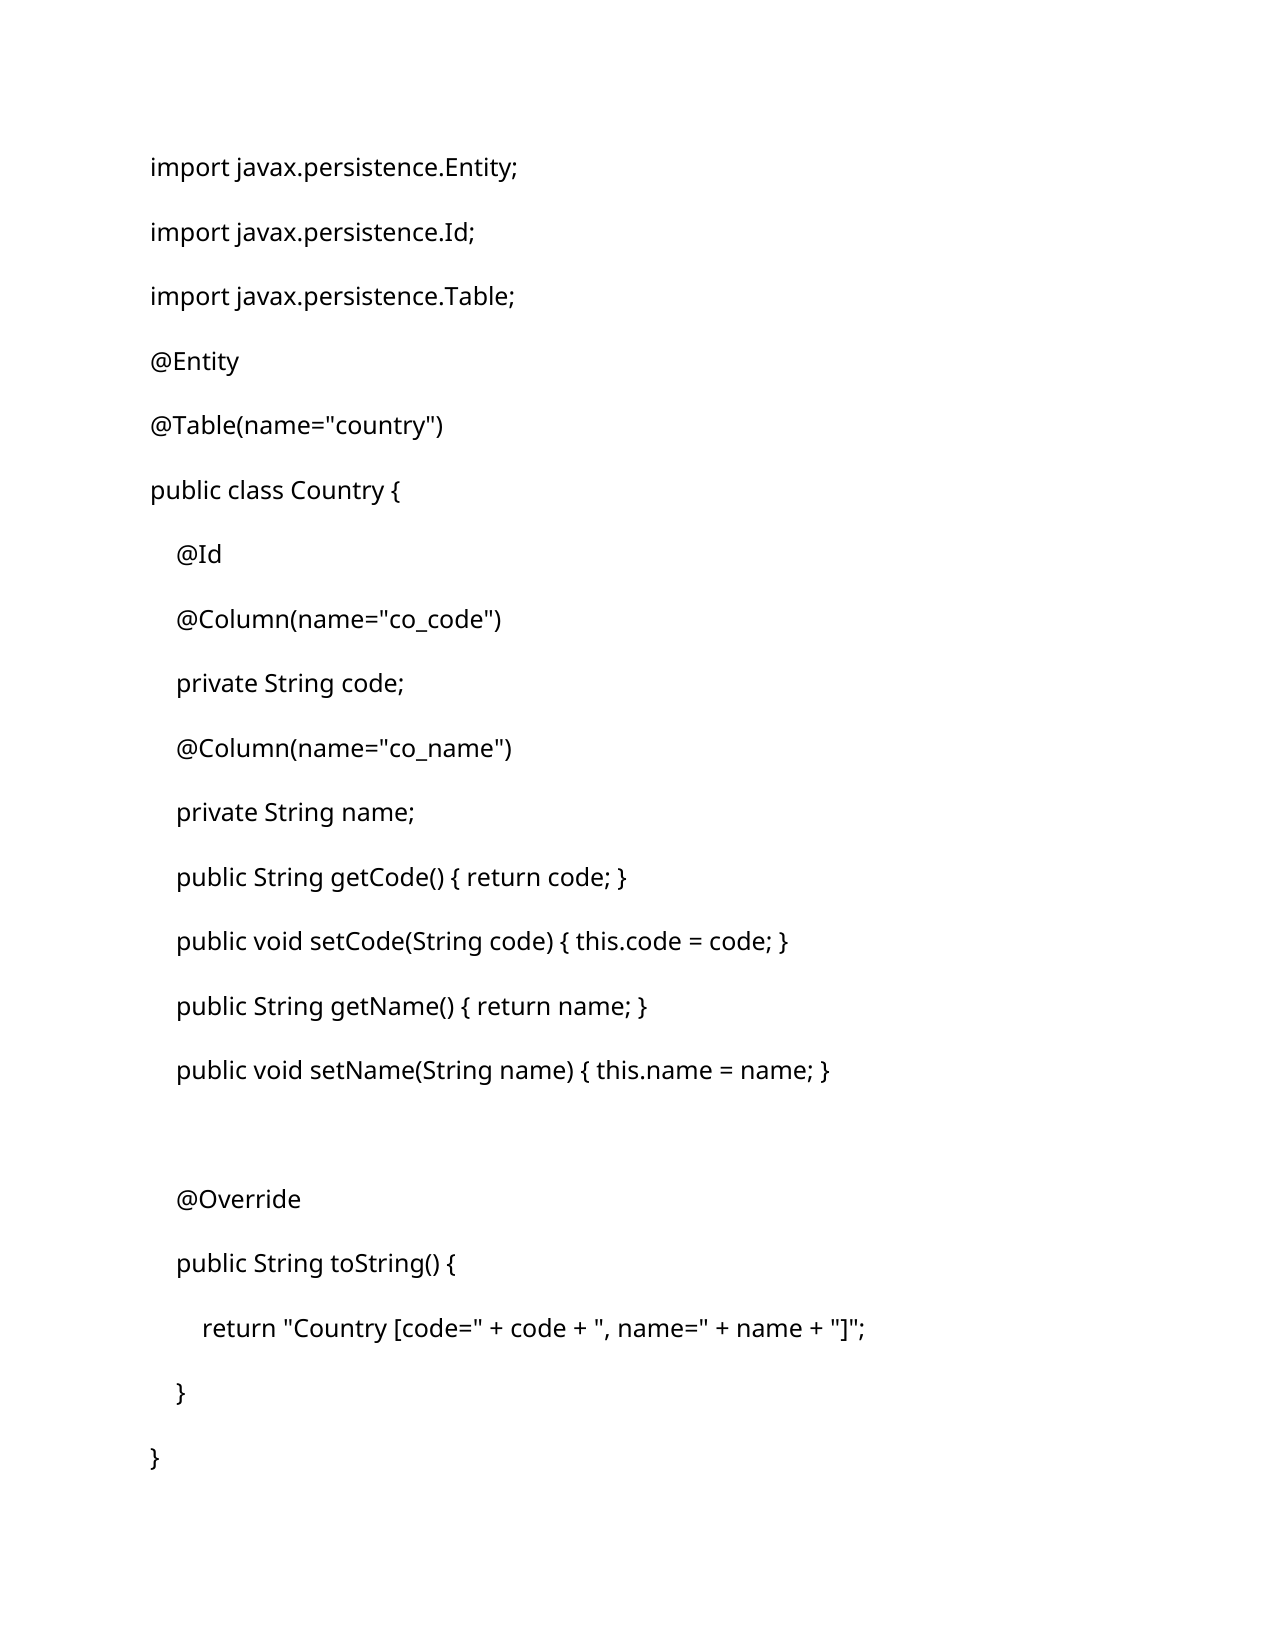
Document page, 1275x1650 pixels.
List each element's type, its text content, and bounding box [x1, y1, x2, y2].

text import javax.persistence.Id; [150, 214, 1125, 248]
text public String getCode() { return code; } [150, 859, 1125, 893]
text @Column(name="co_code") [150, 601, 1125, 635]
text @Id [150, 537, 1125, 571]
text public String getName() { return name; } [150, 988, 1125, 1022]
text import javax.persistence.Table; [150, 279, 1125, 313]
text private String name; [150, 795, 1125, 829]
text public void setCode(String code) { this.code = code; } [150, 924, 1125, 958]
text public class Country { [150, 472, 1125, 506]
text public void setName(String name) { this.name = name; } [150, 1053, 1125, 1087]
text } [150, 1439, 1125, 1474]
text @Override [150, 1182, 1125, 1216]
text } [150, 1375, 1125, 1409]
text @Table(name="country") [150, 408, 1125, 442]
text import javax.persistence.Entity; [150, 150, 1125, 184]
text @Column(name="co_name") [150, 730, 1125, 764]
text @Entity [150, 343, 1125, 377]
text return "Country [code=" + code + ", name=" + name + "]"; [150, 1311, 1125, 1345]
text private String code; [150, 666, 1125, 700]
text public String toString() { [150, 1246, 1125, 1280]
